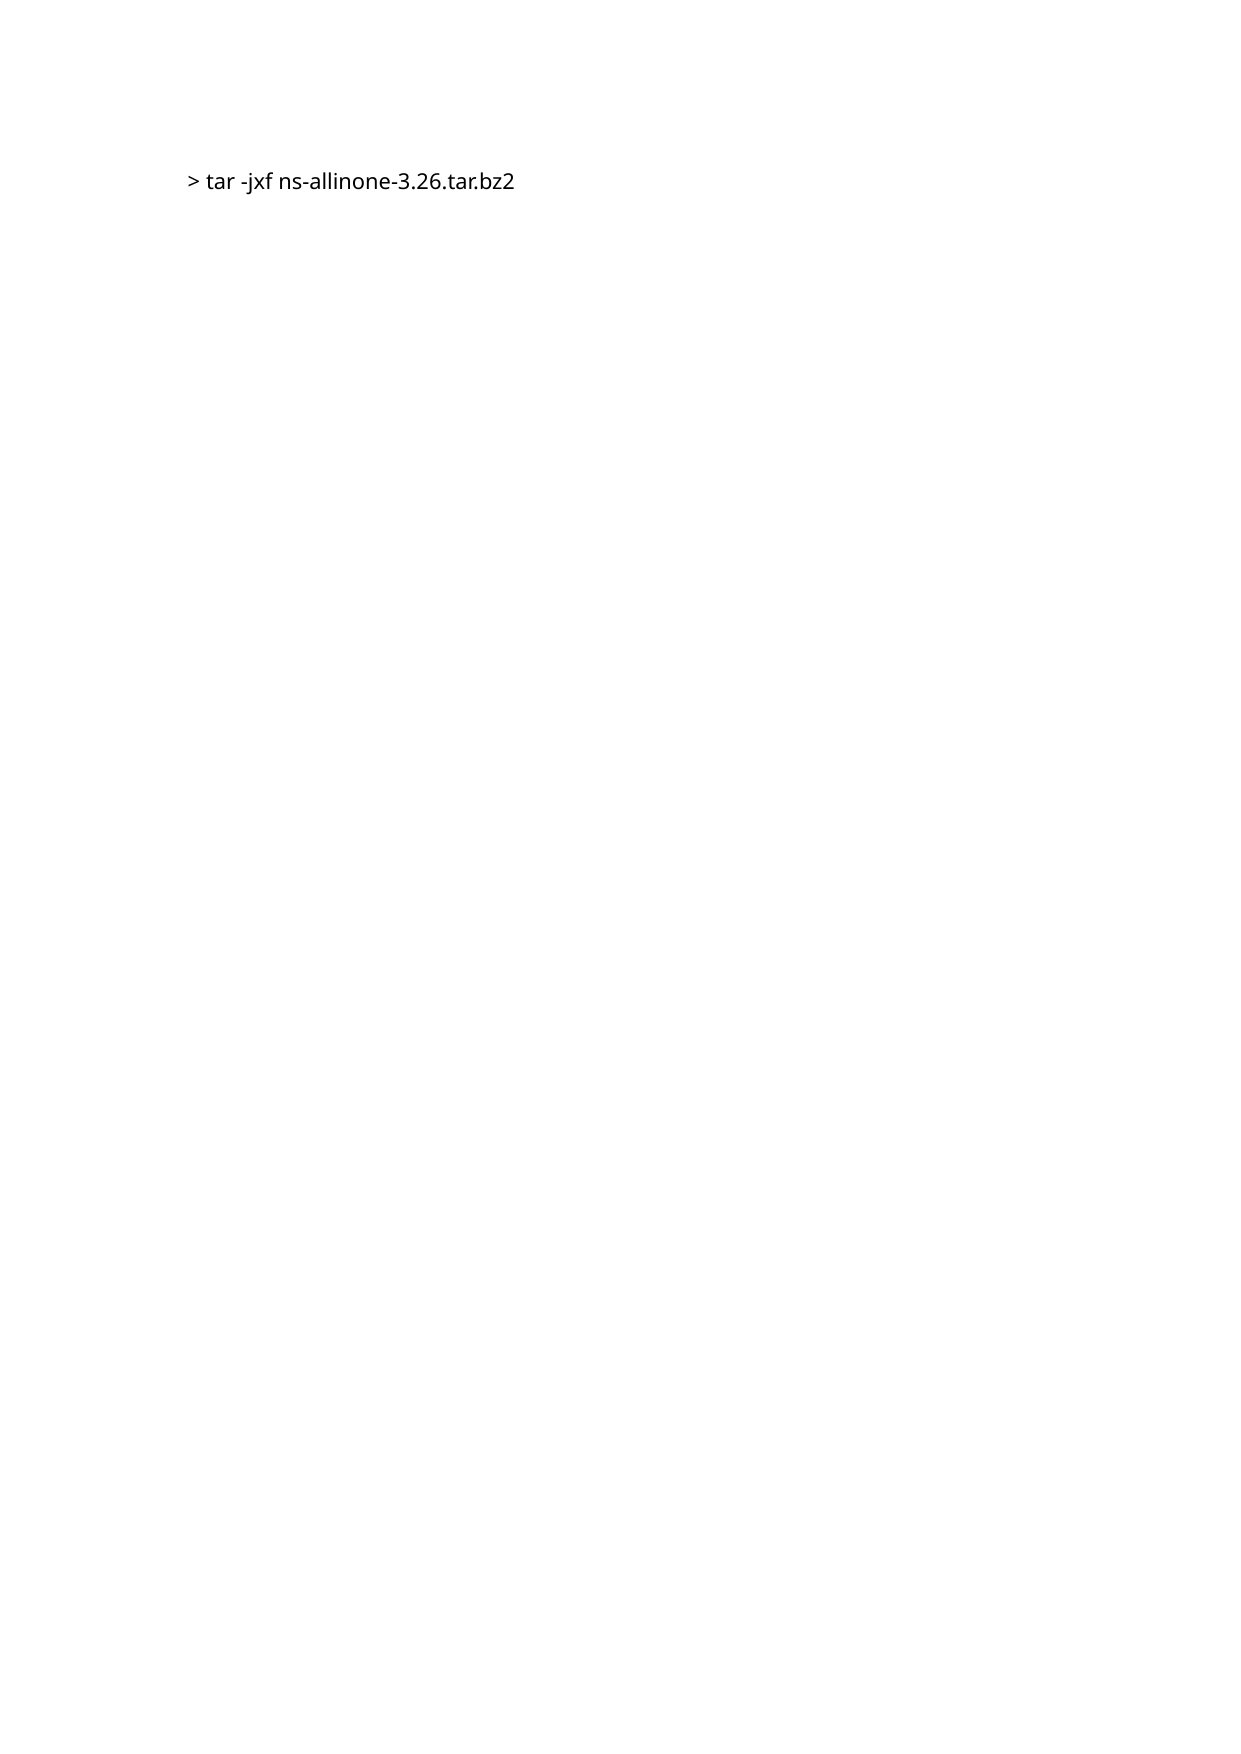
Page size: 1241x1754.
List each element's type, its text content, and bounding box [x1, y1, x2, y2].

text > tar -jxf ns-allinone-3.26.tar.bz2 [187, 165, 1053, 197]
